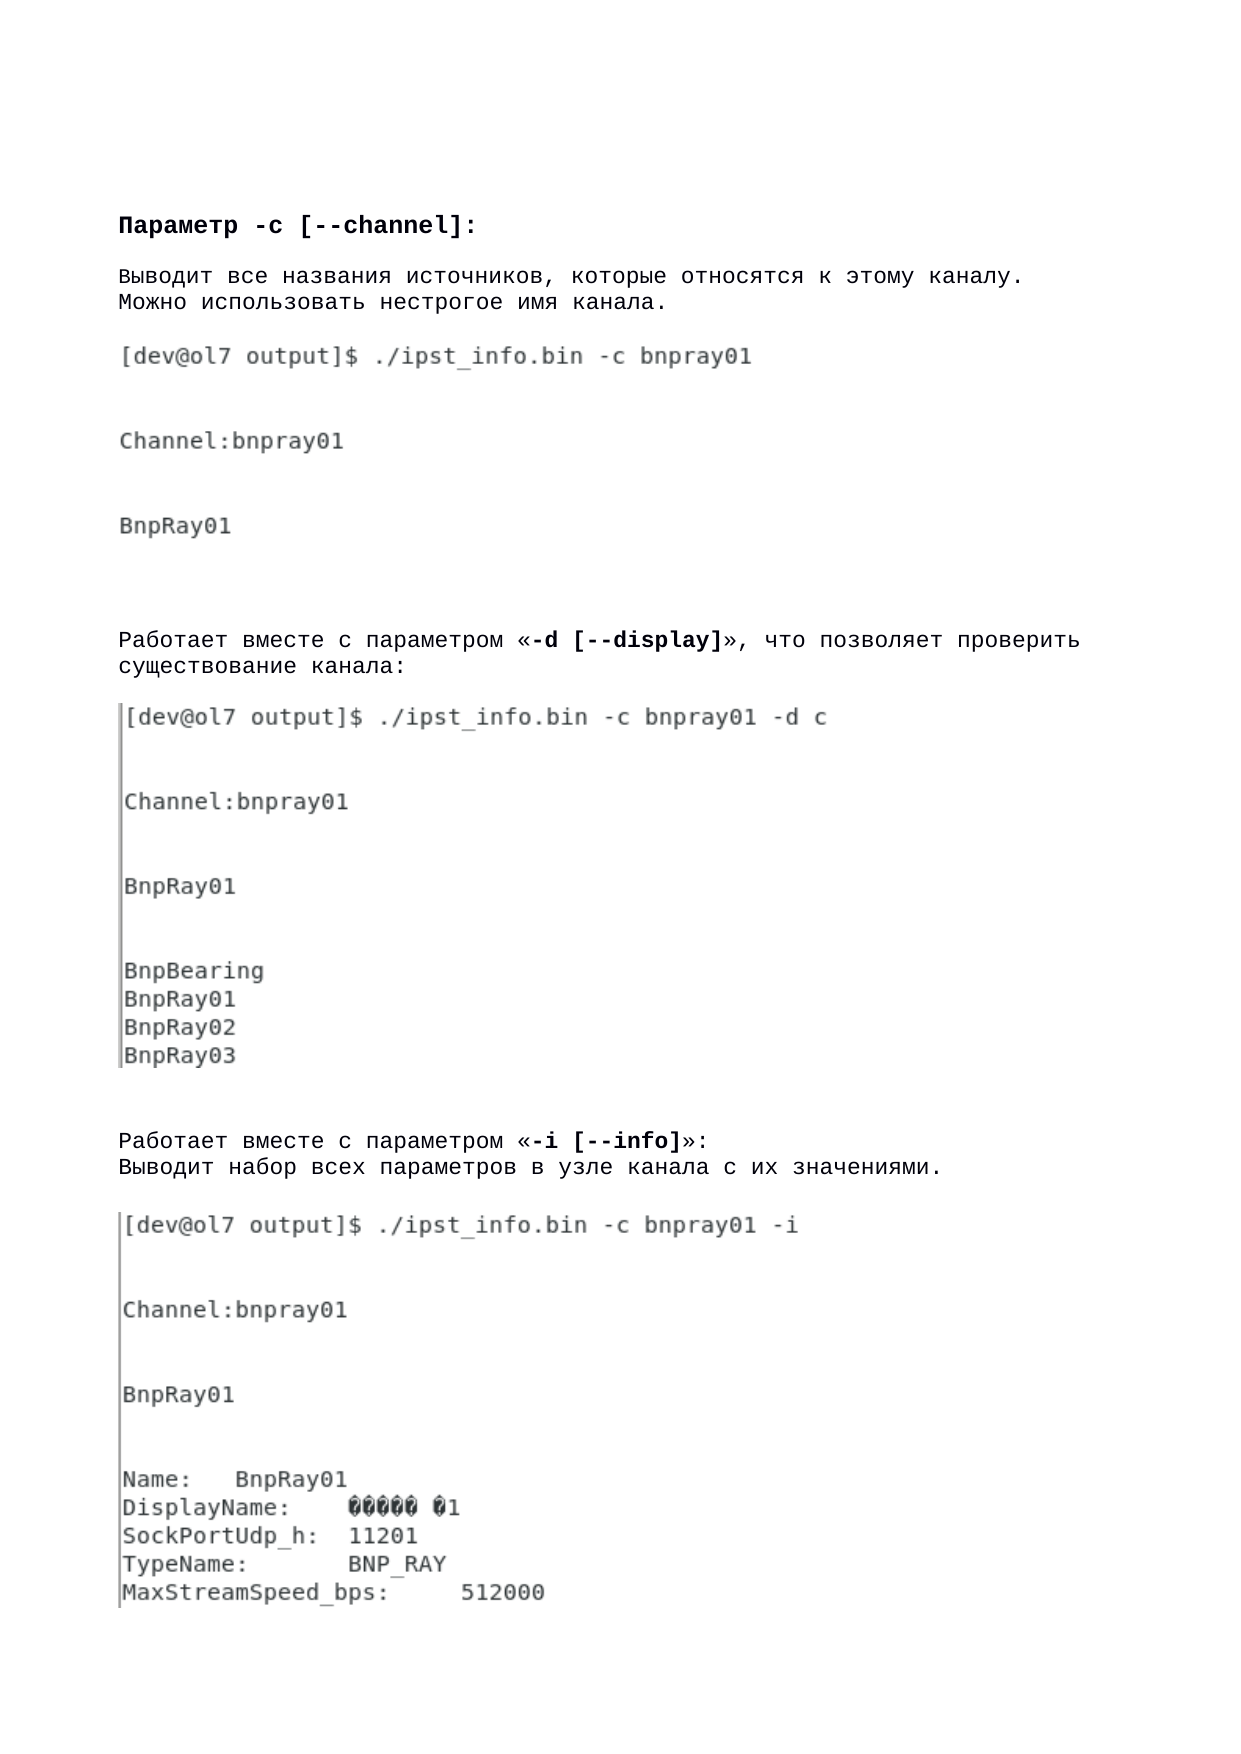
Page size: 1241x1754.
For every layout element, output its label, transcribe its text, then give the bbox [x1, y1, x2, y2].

picture [118, 703, 831, 1068]
picture [118, 342, 759, 551]
text Работает вместе с параметром «-i [--info]»: [118, 1130, 1122, 1156]
text Выводит все названия источников, которые относятся к этому каналу. [118, 265, 1122, 291]
picture [118, 1212, 809, 1608]
text Параметр -с [--channel]: [118, 213, 1122, 241]
text Работает вместе с параметром «-d [--display]», что позволяет проверить существование канала: [118, 628, 1122, 680]
text Можно использовать нестрогое имя канала. [118, 291, 1122, 317]
text Выводит набор всех параметров в узле канала с их значениями. [118, 1156, 1122, 1182]
